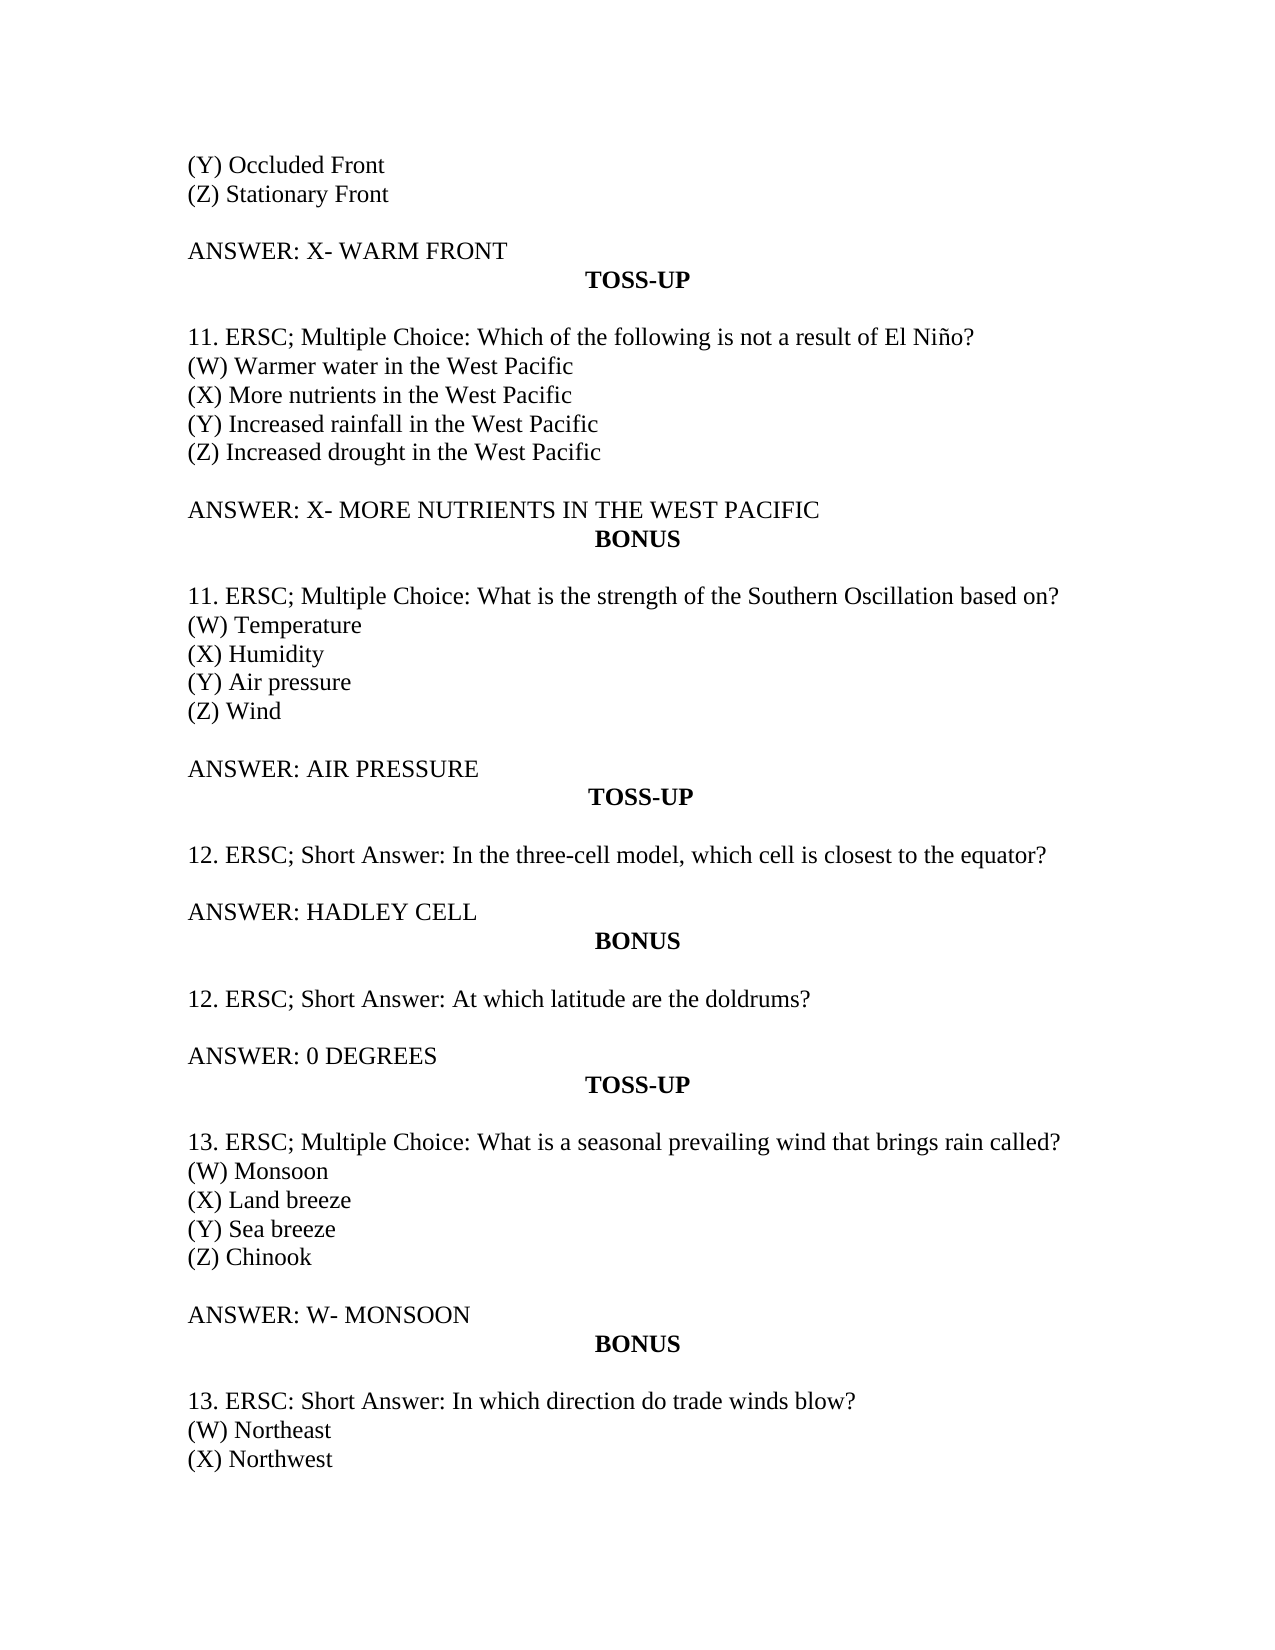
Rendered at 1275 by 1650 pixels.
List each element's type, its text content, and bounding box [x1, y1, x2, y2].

text ANSWER: HADLEY CELL [187, 897, 1087, 926]
text 12. ERSC; Short Answer: In the three-cell model, which cell is closest to the equator? [187, 840, 1087, 869]
text TOSS-UP [187, 782, 1087, 811]
text (W) Monsoon [187, 1156, 1087, 1185]
text 13. ERSC; Multiple Choice: What is a seasonal prevailing wind that brings rain called? [187, 1127, 1087, 1156]
text 11. ERSC; Multiple Choice: What is the strength of the Southern Oscillation based on? [187, 581, 1087, 610]
text ANSWER: W- MONSOON [187, 1300, 1087, 1329]
text (X) More nutrients in the West Pacific [187, 380, 1087, 409]
text (Y) Sea breeze [187, 1214, 1087, 1242]
text 11. ERSC; Multiple Choice: Which of the following is not a result of El Niño? [187, 322, 1087, 351]
text (W) Warmer water in the West Pacific [187, 351, 1087, 380]
text (Y) Increased rainfall in the West Pacific [187, 409, 1087, 437]
text TOSS-UP [187, 265, 1087, 294]
text 13. ERSC: Short Answer: In which direction do trade winds blow? [187, 1386, 1087, 1415]
text (Z) Stationary Front [187, 179, 1087, 207]
text BONUS [187, 1329, 1087, 1357]
text BONUS [187, 926, 1087, 955]
text (X) Northwest [187, 1444, 1087, 1472]
text (Z) Wind [187, 696, 1087, 725]
text (W) Temperature [187, 610, 1087, 639]
text (Z) Chinook [187, 1242, 1087, 1271]
text (W) Northeast [187, 1415, 1087, 1444]
text BONUS [187, 524, 1087, 552]
text (X) Humidity [187, 639, 1087, 667]
text (X) Land breeze [187, 1185, 1087, 1214]
text ANSWER: X- WARM FRONT [187, 236, 1087, 265]
text 12. ERSC; Short Answer: At which latitude are the doldrums? [187, 984, 1087, 1012]
text (Y) Occluded Front [187, 150, 1087, 179]
text ANSWER: AIR PRESSURE [187, 754, 1087, 782]
text (Z) Increased drought in the West Pacific [187, 437, 1087, 466]
text ANSWER: X- MORE NUTRIENTS IN THE WEST PACIFIC [187, 495, 1087, 524]
text TOSS-UP [187, 1070, 1087, 1099]
text ANSWER: 0 DEGREES [187, 1041, 1087, 1070]
text (Y) Air pressure [187, 667, 1087, 696]
